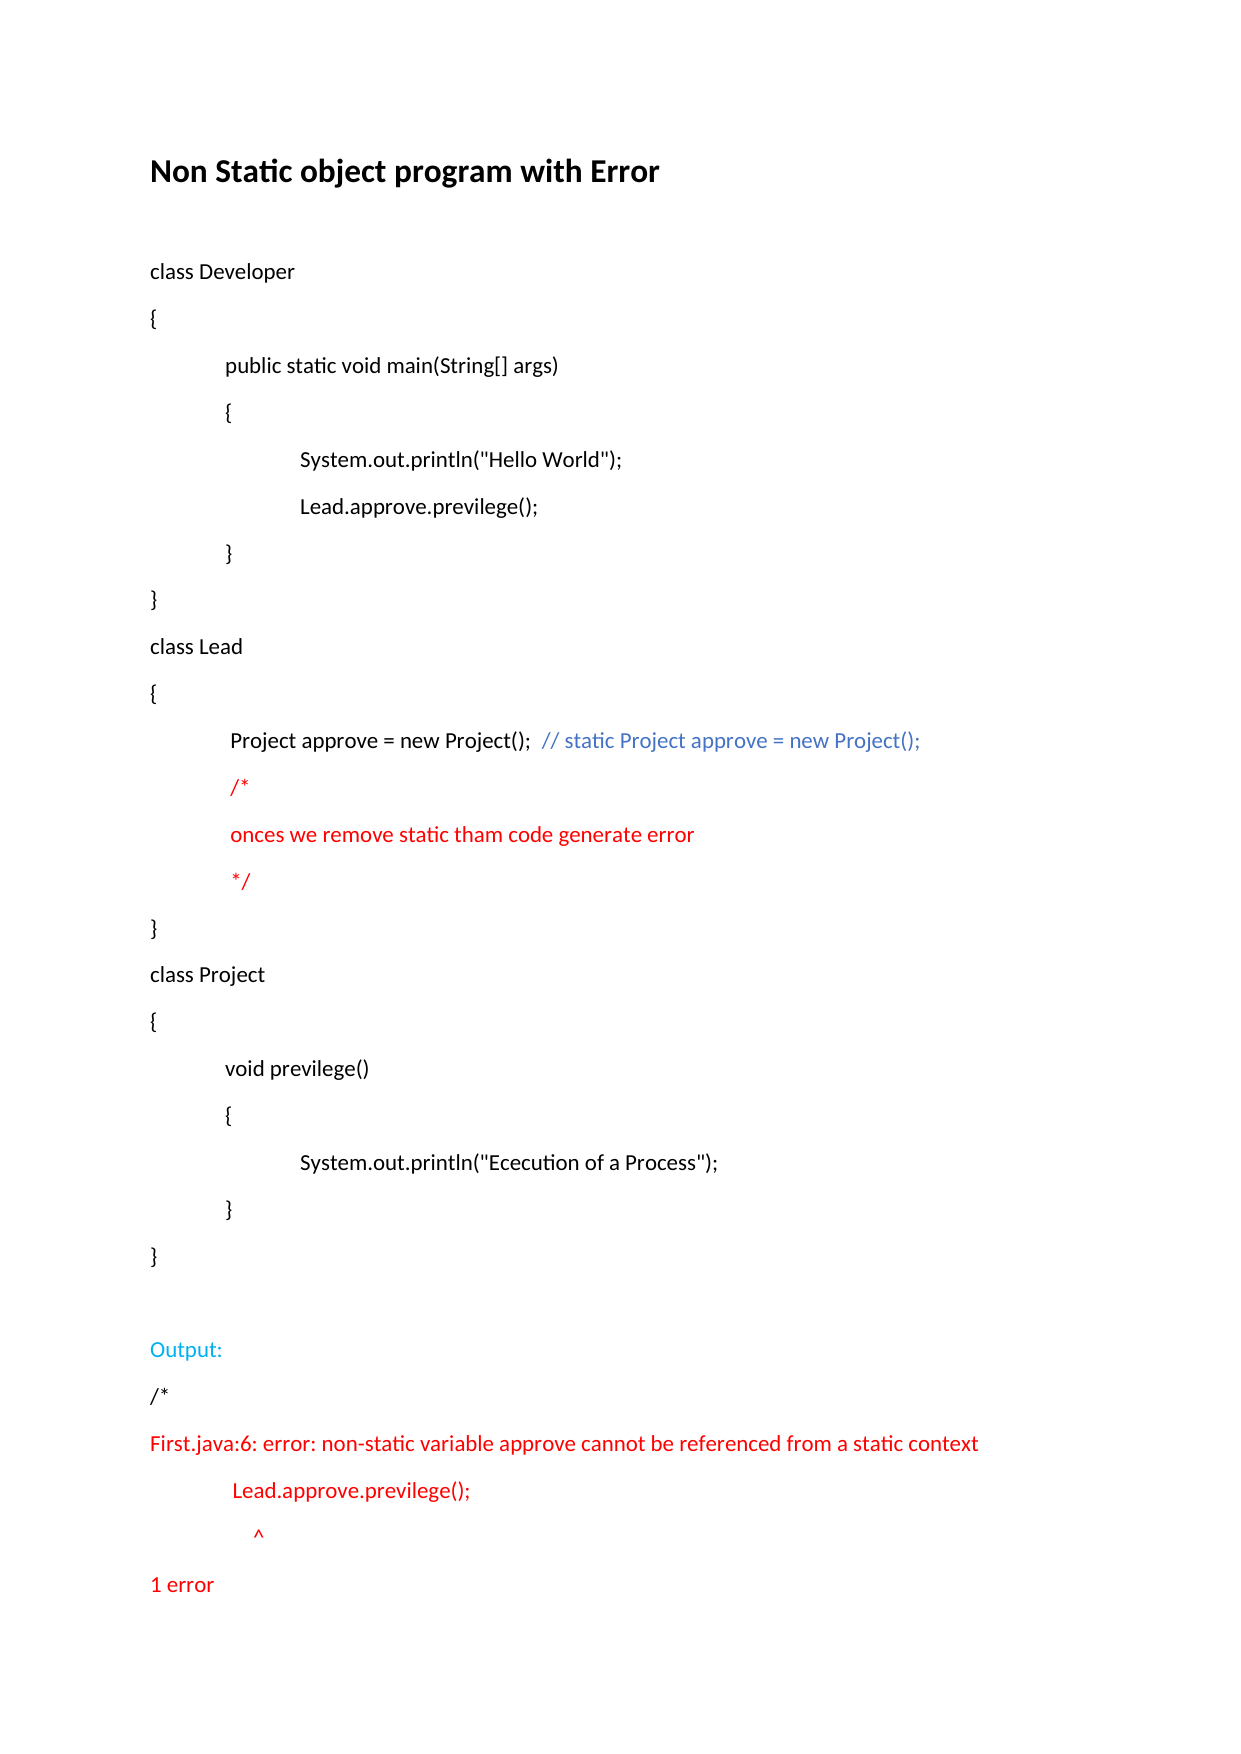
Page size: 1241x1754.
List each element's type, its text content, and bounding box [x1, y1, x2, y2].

text } [150, 914, 1090, 942]
text ^ [150, 1523, 1090, 1551]
text class Lead [150, 632, 1090, 661]
text Project approve = new Project(); // static Project approve = new Project(); [150, 726, 1090, 754]
text { [150, 679, 1090, 707]
text public static void main(String[] args) [150, 351, 1090, 379]
text First.java:6: error: non-static variable approve cannot be referenced from a static context [150, 1429, 1090, 1457]
text } [150, 586, 1090, 614]
text { [150, 1007, 1090, 1036]
text class Project [150, 961, 1090, 989]
text } [150, 539, 1090, 567]
text void previlege() [150, 1054, 1090, 1082]
text Non Static object program with Error [150, 150, 1090, 191]
text class Developer [150, 257, 1090, 286]
text 1 error [150, 1570, 1090, 1598]
text /* [150, 773, 1090, 801]
text Lead.approve.previlege(); [150, 492, 1090, 520]
text } [150, 1195, 1090, 1223]
text onces we remove static tham code generate error [150, 820, 1090, 848]
text Lead.approve.previlege(); [150, 1476, 1090, 1504]
text System.out.println("Ececution of a Process"); [150, 1148, 1090, 1176]
text */ [150, 867, 1090, 895]
text System.out.println("Hello World"); [150, 445, 1090, 473]
text /* [150, 1382, 1090, 1411]
text } [150, 1242, 1090, 1270]
text { [150, 304, 1090, 332]
text { [150, 398, 1090, 426]
text Output: [150, 1336, 1090, 1364]
text { [150, 1101, 1090, 1129]
